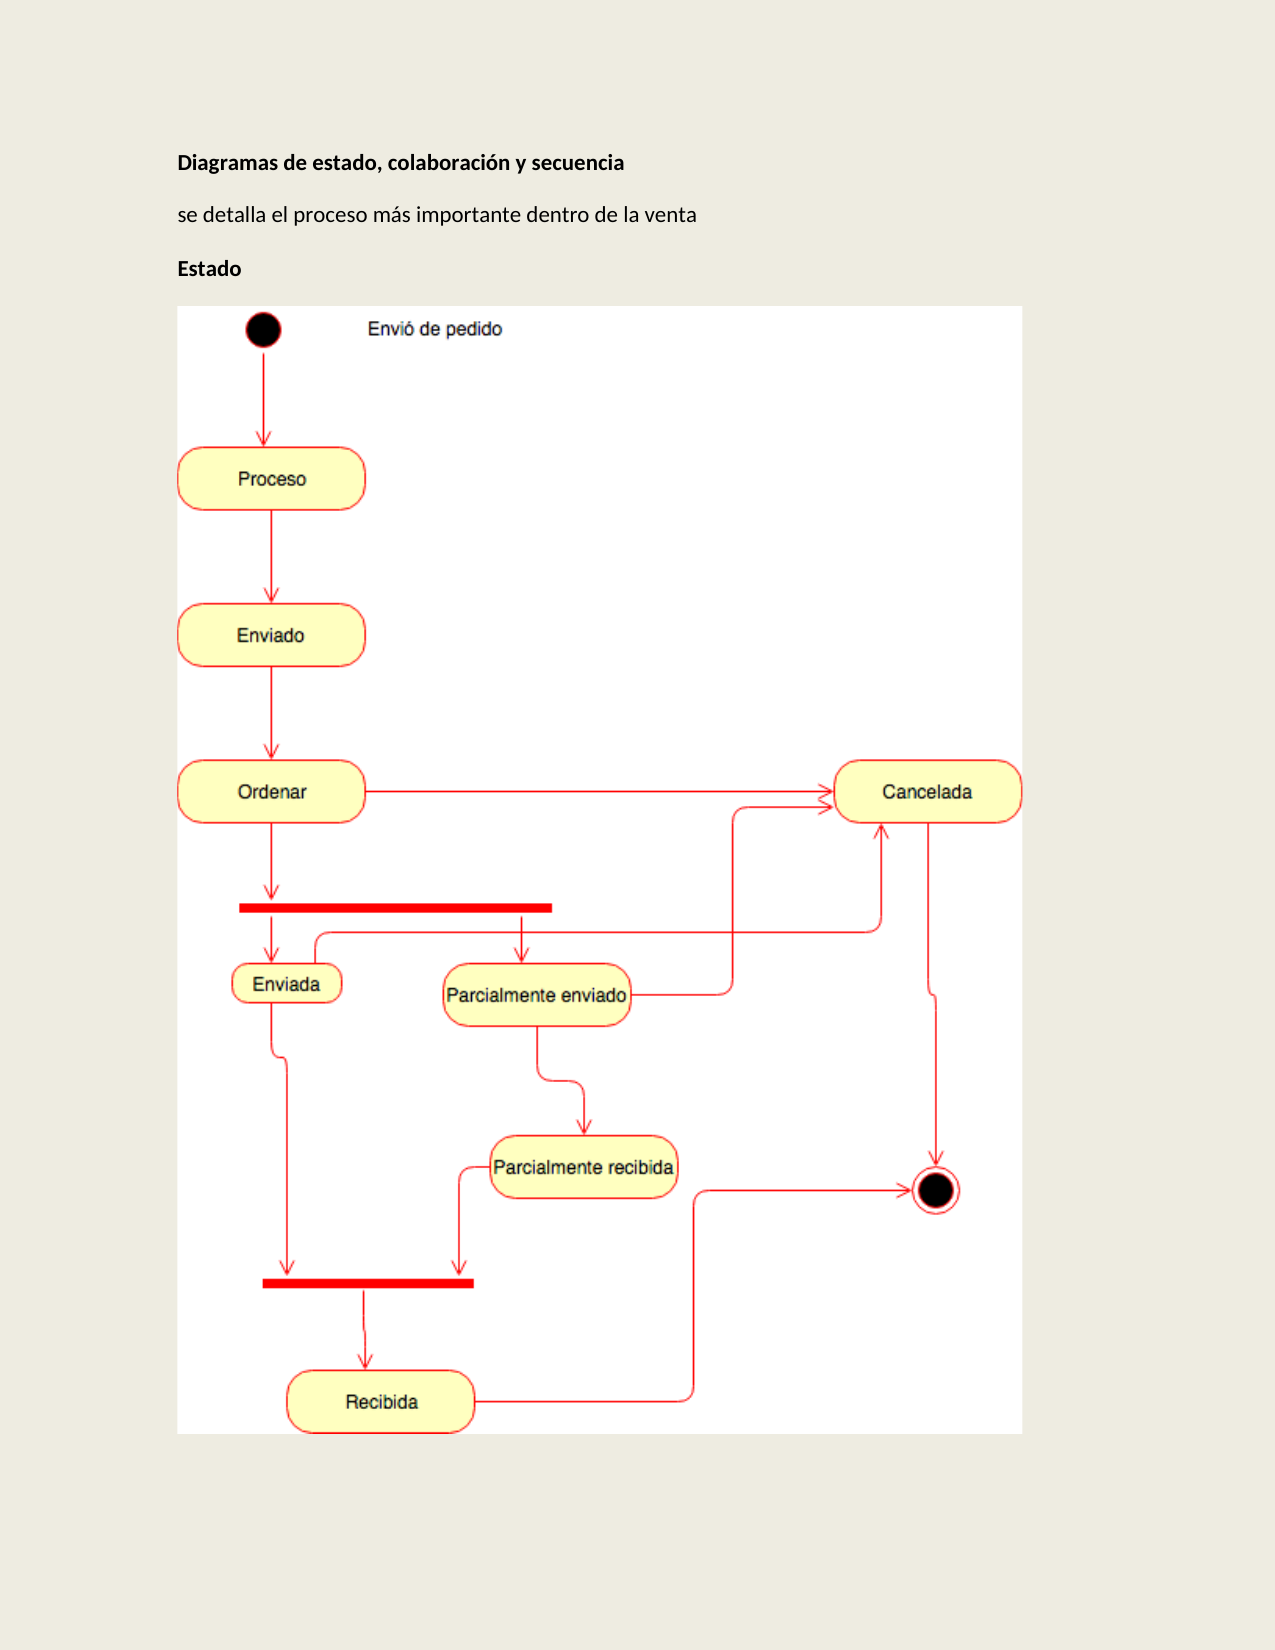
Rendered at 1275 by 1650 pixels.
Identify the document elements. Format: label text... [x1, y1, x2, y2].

text Estado [177, 254, 1098, 282]
text se detalla el proceso más importante dentro de la venta [177, 201, 1098, 229]
picture [177, 306, 1023, 1434]
text Diagramas de estado, colaboración y secuencia [177, 148, 1098, 176]
